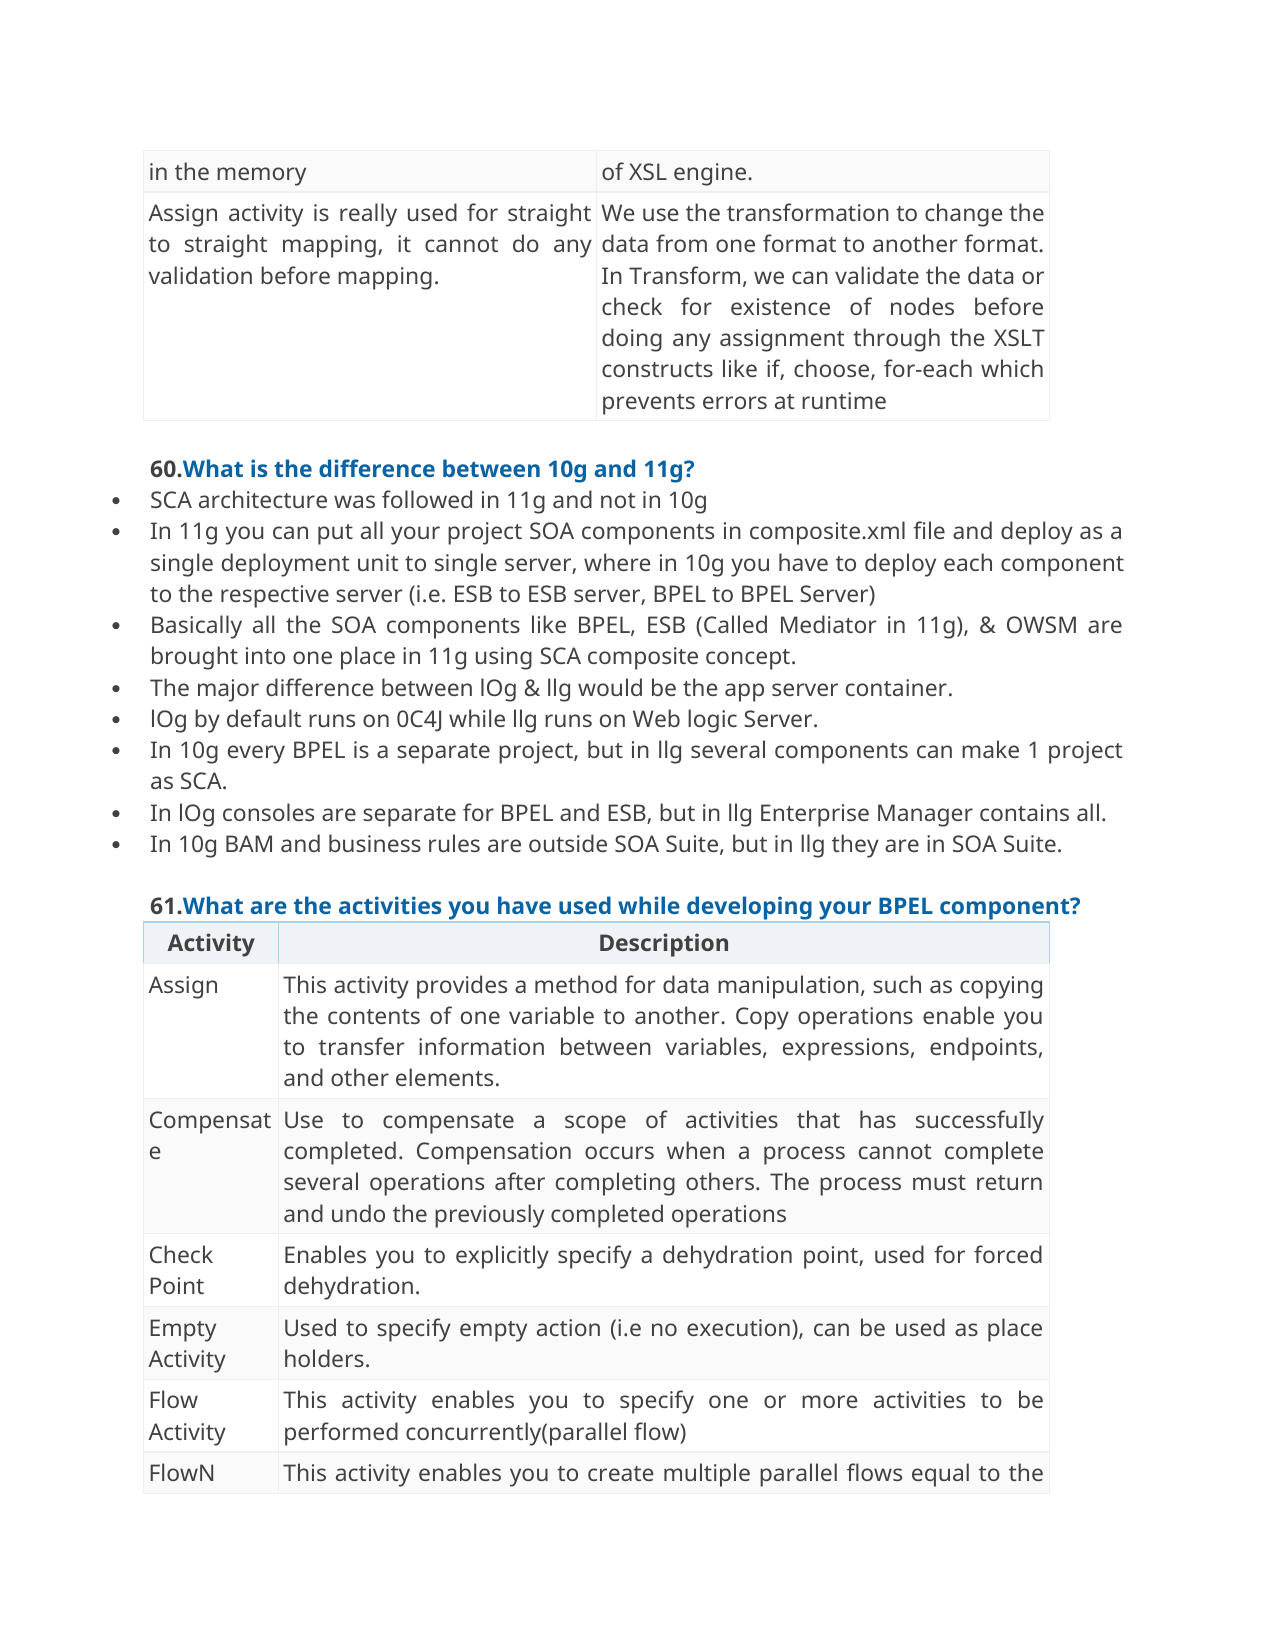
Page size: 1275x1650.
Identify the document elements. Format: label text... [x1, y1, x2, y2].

list In 11g you can put all your project SOA components in composite.xml file and deploy as a single deployment unit to single server, where in 10g you have to deploy each component to the respective server (i.e. ESB to ESB server, BPEL to BPEL Server) [112, 515, 1125, 609]
table_cell Assign [144, 964, 278, 1098]
list In 10g BAM and business rules are outside SOA Suite, but in llg they are in SOA Suite. [112, 828, 1125, 859]
list SCA architecture was followed in 11g and not in 10g [112, 484, 1125, 515]
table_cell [597, 151, 1049, 191]
table_cell We use the transformation to change the data from one format to another format. In Transform, we can validate the data or check for existence of nodes before doing any assignment through the XSLT constructs like if, choose, for-each which prevents errors at runtime [597, 193, 1049, 420]
text 60.What is the difference between 10g and 11g? [150, 453, 1125, 484]
table_cell Used to specify empty action (i.e no execution), can be used as place holders. [279, 1307, 1049, 1379]
text 61.What are the activities you have used while developing your BPEL component? [150, 890, 1125, 921]
table_cell Check Point [144, 1234, 278, 1306]
list lOg by default runs on 0C4J while llg runs on Web logic Server. [112, 703, 1125, 734]
table_cell Use to compensate a scope of activities that has successfuIly completed. Compensation occurs when a process cannot complete several operations after completing others. The process must return and undo the previously completed operations [279, 1099, 1049, 1233]
table_header Activity [144, 923, 278, 963]
table_cell FlowN [144, 1453, 278, 1493]
table_cell Enables you to explicitly specify a dehydration point, used for forced dehydration. [279, 1234, 1049, 1306]
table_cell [144, 151, 596, 191]
list The major difference between lOg & llg would be the app server container. [112, 671, 1125, 703]
table_cell Compensate [144, 1099, 278, 1233]
list Basically all the SOA components like BPEL, ESB (Called Mediator in 11g), & OWSM are brought into one place in 11g using SCA composite concept. [112, 609, 1125, 671]
table_header Description [279, 923, 1049, 963]
list In 10g every BPEL is a separate project, but in llg several components can make 1 project as SCA. [112, 734, 1125, 796]
table_cell This activity provides a method for data manipulation, such as copying the contents of one variable to another. Copy operations enable you to transfer information between variables, expressions, endpoints, and other elements. [279, 964, 1049, 1098]
table_cell Flow Activity [144, 1380, 278, 1451]
list In lOg consoles are separate for BPEL and ESB, but in llg Enterprise Manager contains all. [112, 796, 1125, 828]
table_cell Assign activity is really used for straight to straight mapping, it cannot do any validation before mapping. [144, 193, 596, 420]
table_cell This activity enables you to specify one or more activities to be performed concurrently(parallel flow) [279, 1380, 1049, 1451]
table_cell Empty Activity [144, 1307, 278, 1379]
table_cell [279, 1453, 1049, 1493]
